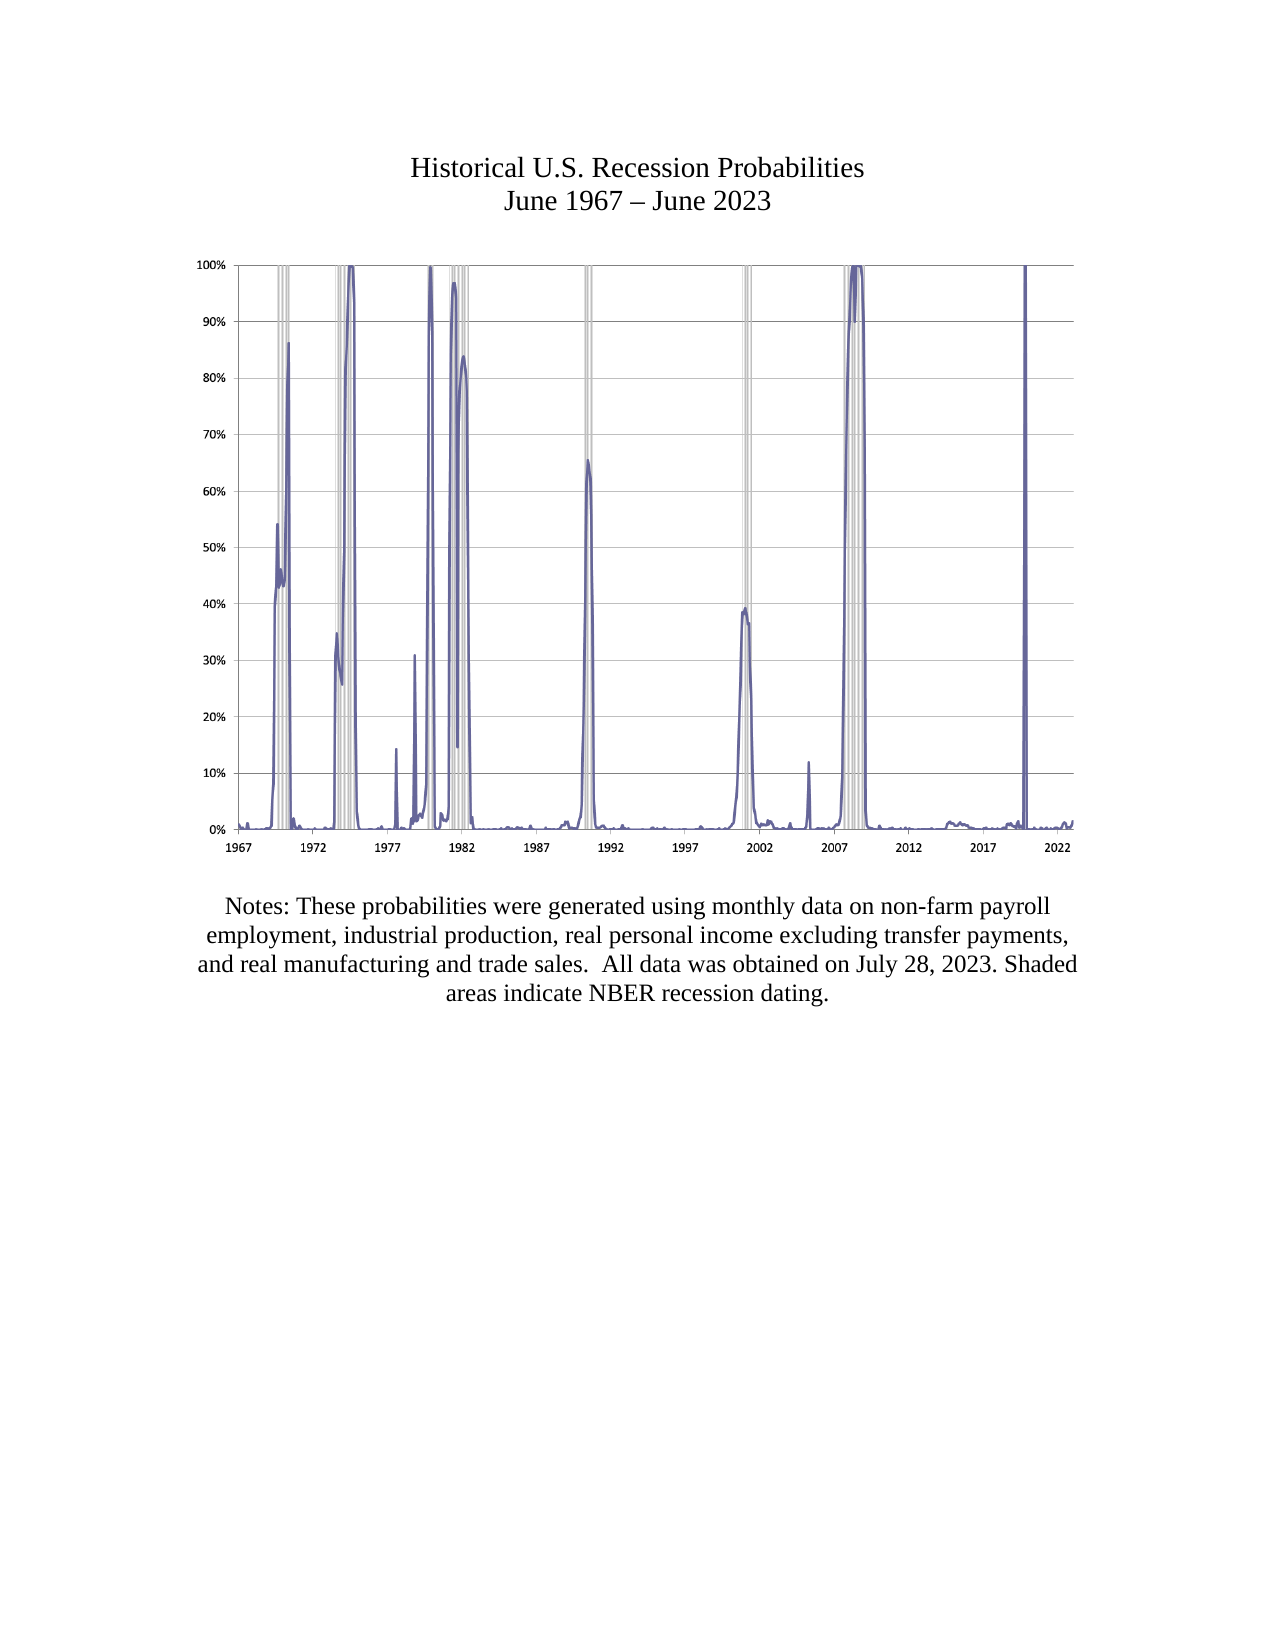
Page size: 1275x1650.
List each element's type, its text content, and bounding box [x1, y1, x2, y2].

picture [187, 250, 1088, 863]
text Historical U.S. Recession Probabilities [187, 150, 1087, 183]
text Notes: These probabilities were generated using monthly data on non-farm payroll employment, industrial production, real personal income excluding transfer payments, and real manufacturing and trade sales. All data was obtained on July 28, 2023. Shaded areas indicate NBER recession dating. [187, 891, 1087, 1006]
text June 1967 – June 2023 [187, 183, 1087, 217]
